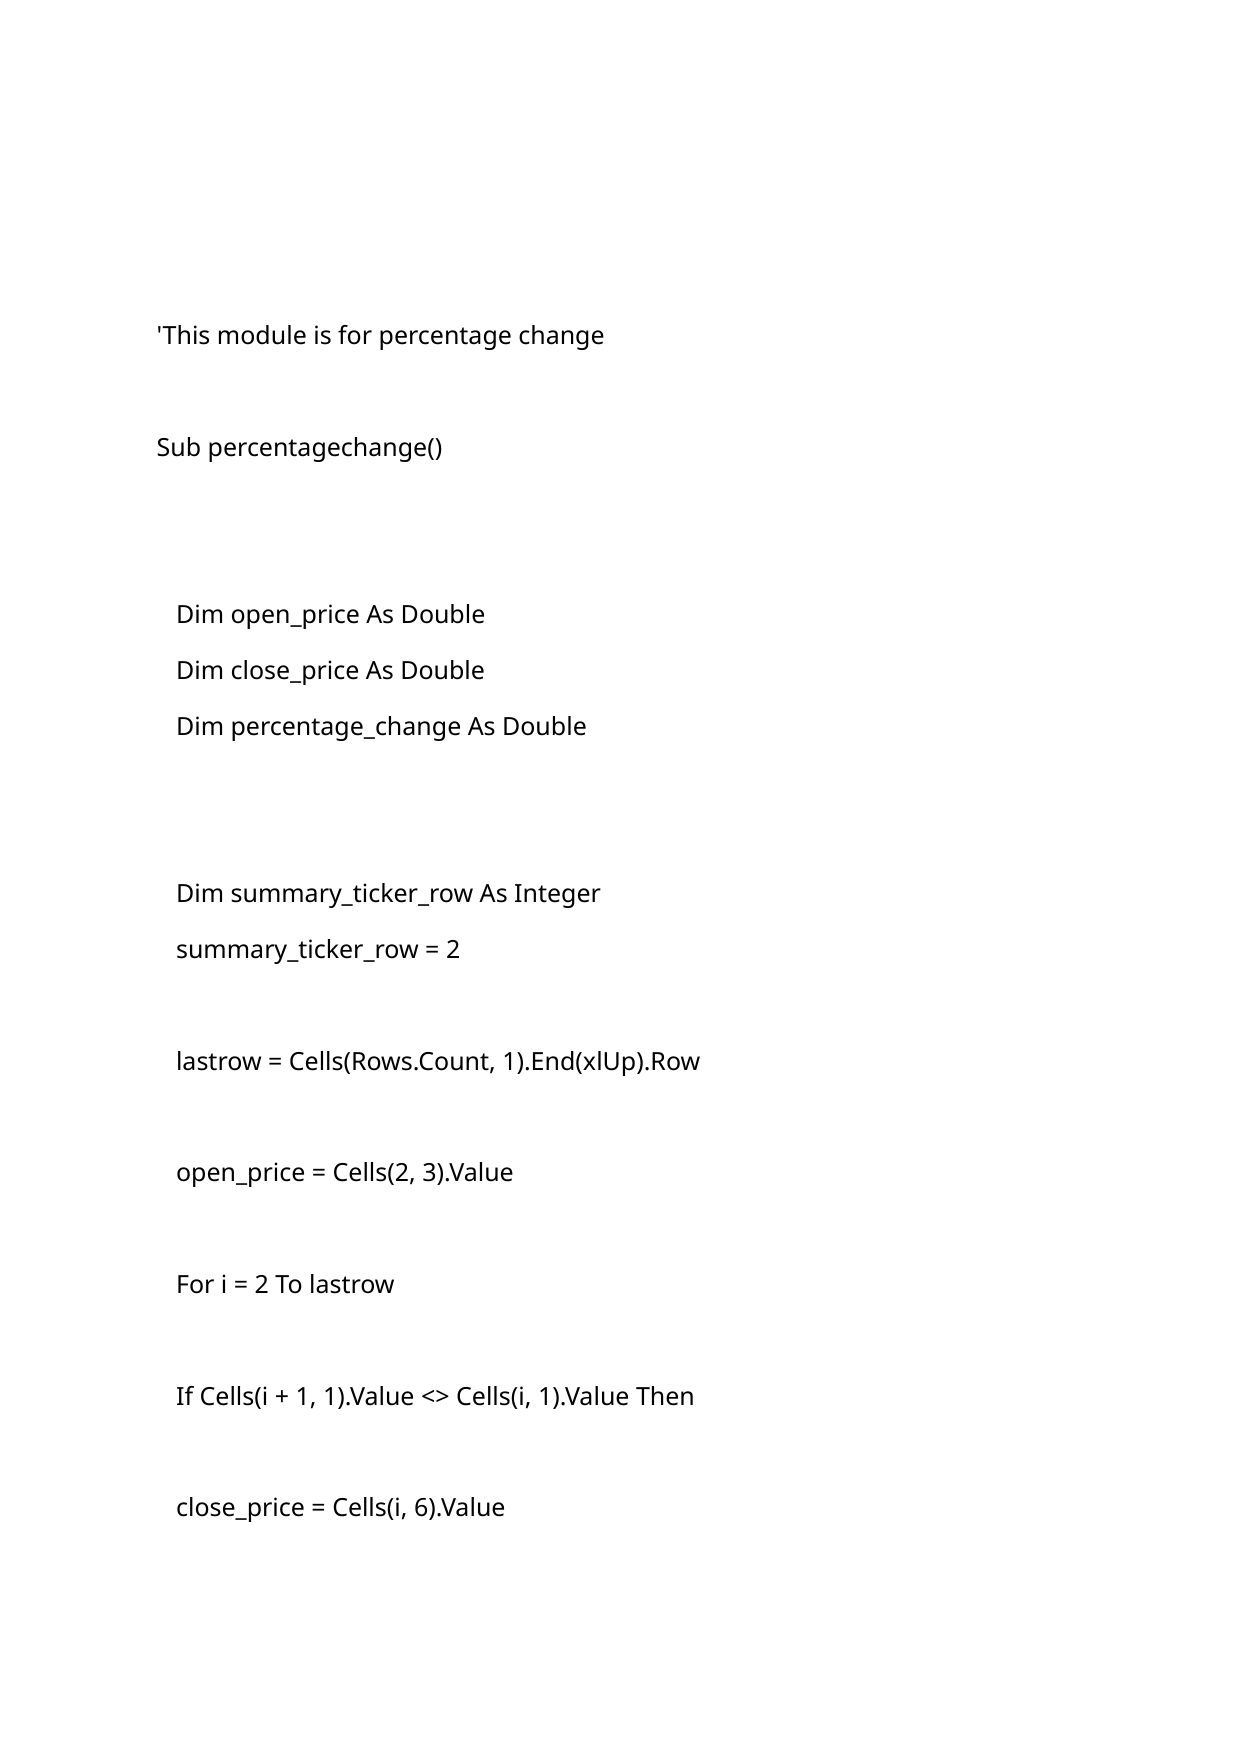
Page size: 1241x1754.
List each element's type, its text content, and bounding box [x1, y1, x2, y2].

text 'This module is for percentage change [150, 317, 1090, 352]
text Dim summary_ticker_row As Integer [150, 876, 1090, 910]
text Dim open_price As Double [150, 597, 1090, 631]
text summary_ticker_row = 2 [150, 932, 1090, 966]
text open_price = Cells(2, 3).Value [150, 1155, 1090, 1189]
text lastrow = Cells(Rows.Count, 1).End(xlUp).Row [150, 1043, 1090, 1077]
text Dim percentage_change As Double [150, 708, 1090, 742]
text For i = 2 To lastrow [150, 1267, 1090, 1301]
text If Cells(i + 1, 1).Value <> Cells(i, 1).Value Then [150, 1378, 1090, 1412]
text close_price = Cells(i, 6).Value [150, 1490, 1090, 1524]
text Sub percentagechange() [150, 429, 1090, 463]
text Dim close_price As Double [150, 652, 1090, 687]
